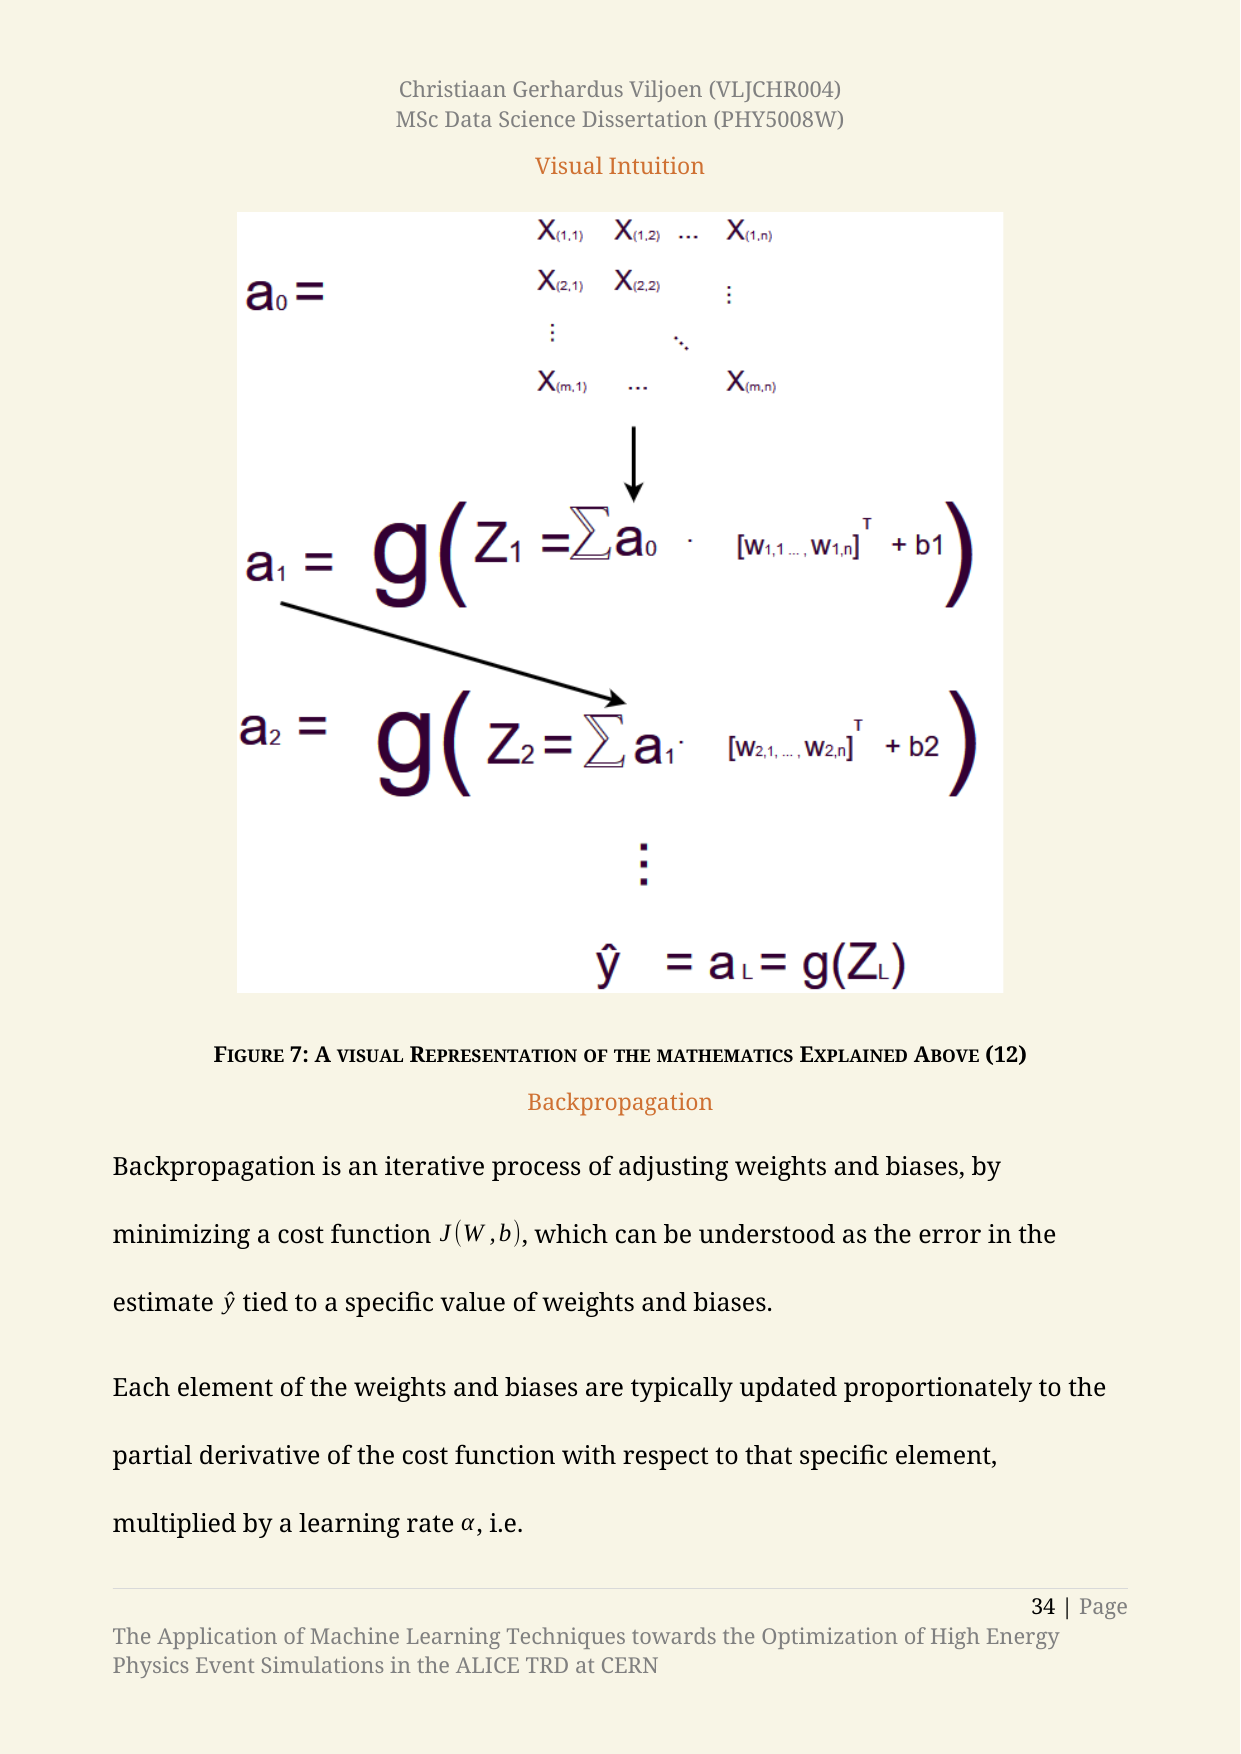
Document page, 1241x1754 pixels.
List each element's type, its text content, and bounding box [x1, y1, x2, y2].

picture [237, 212, 1004, 993]
subtitle Backpropagation [112, 1086, 1128, 1117]
text Figure 7: A visual Representation of the mathematics Explained Above (12) [112, 1039, 1128, 1069]
subtitle Visual Intuition [112, 150, 1128, 181]
text Each element of the weights and biases are typically updated proportionately to the partial derivative of the cost function with respect to that specific element, multiplied by a learning rate , i.e. [112, 1369, 1128, 1539]
text Backpropagation is an iterative process of adjusting weights and biases, by minimizing a cost function , which can be understood as the error in the estimate tied to a specific value of weights and biases. [112, 1148, 1128, 1318]
